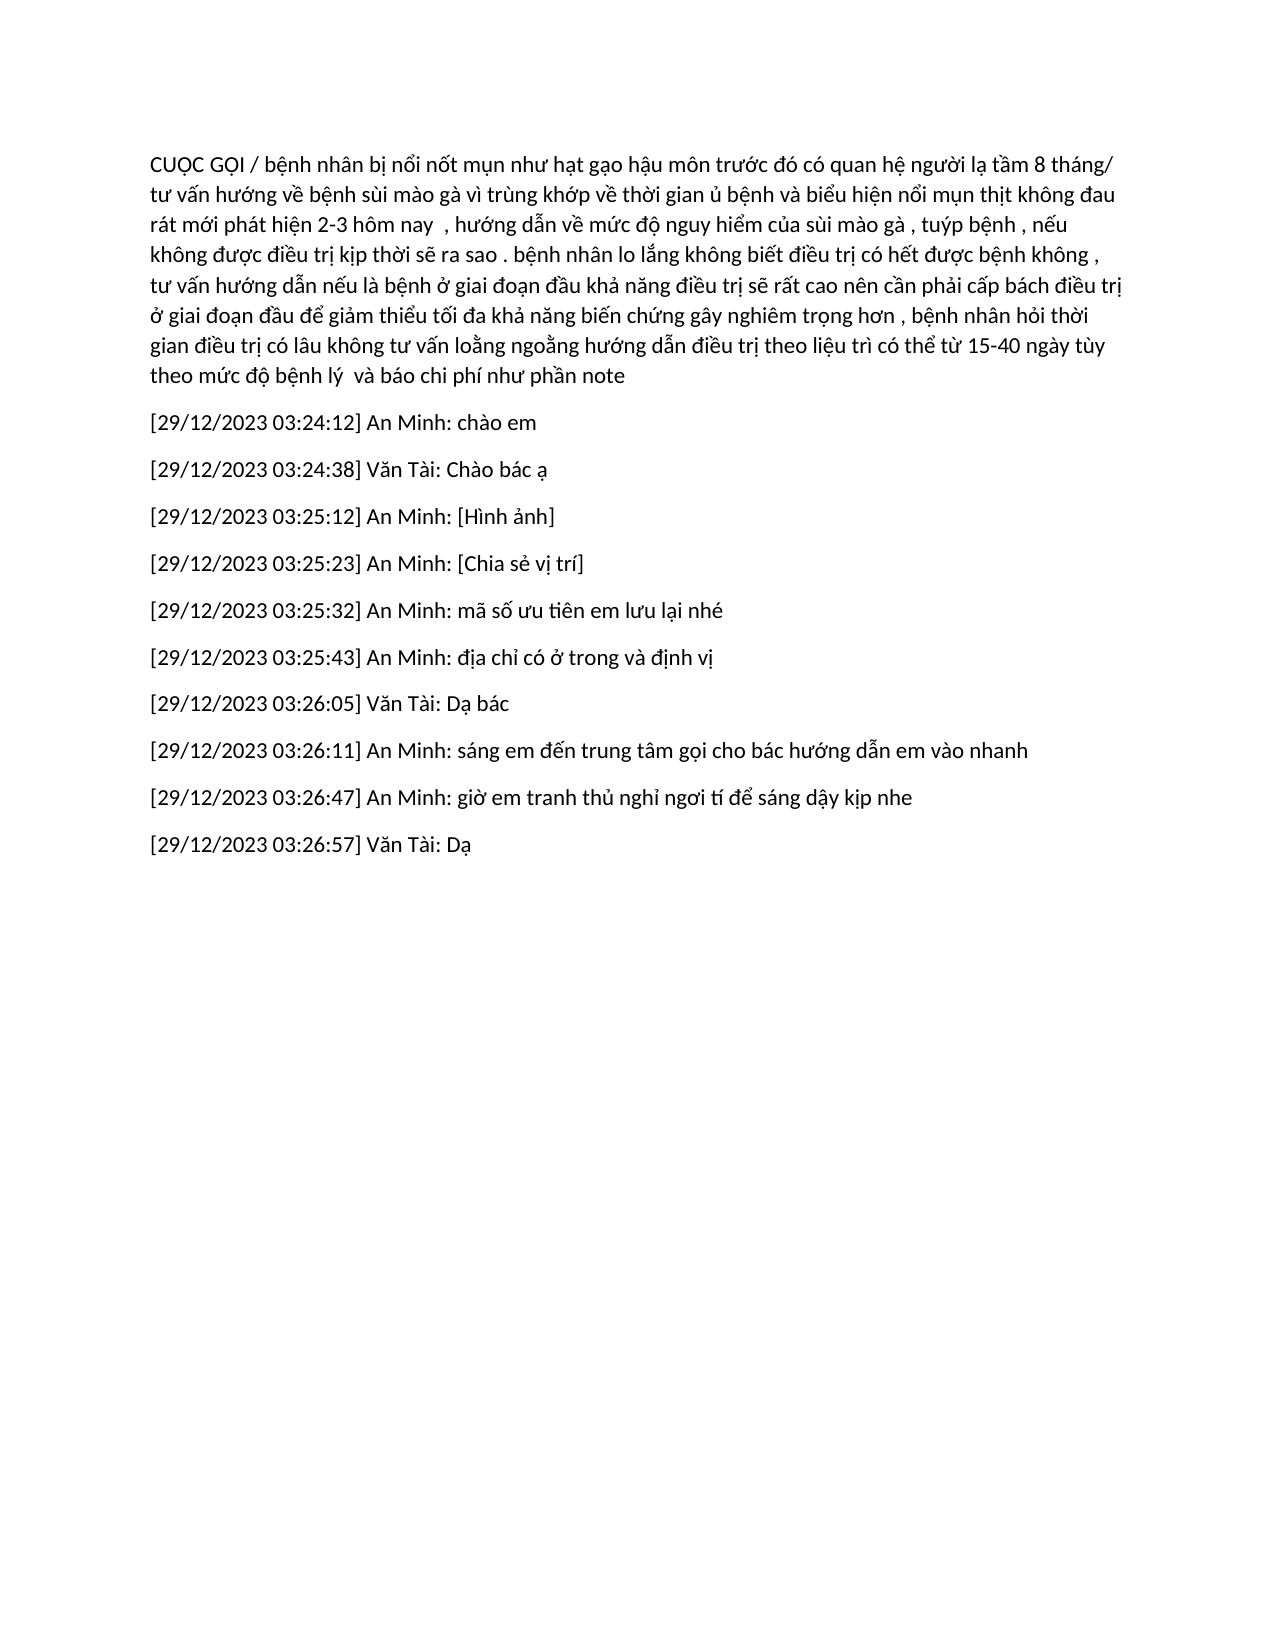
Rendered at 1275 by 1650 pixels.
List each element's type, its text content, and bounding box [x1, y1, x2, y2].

text [29/12/2023 03:24:38] Văn Tài: Chào bác ạ [150, 455, 1125, 483]
text CUỘC GỌI / bệnh nhân bị nổi nốt mụn như hạt gạo hậu môn trước đó có quan hệ người lạ tầm 8 tháng/ tư vấn hướng về bệnh sùi mào gà vì trùng khớp về thời gian ủ bệnh và biểu hiện nổi mụn thịt không đau rát mới phát hiện 2-3 hôm nay , hướng dẫn về mức độ nguy hiểm của sùi mào gà , tuýp bệnh , nếu không được điều trị kịp thời sẽ ra sao . bệnh nhân lo lắng không biết điều trị có hết được bệnh không , tư vấn hướng dẫn nếu là bệnh ở giai đoạn đầu khả năng điều trị sẽ rất cao nên cần phải cấp bách điều trị ở giai đoạn đầu để giảm thiểu tối đa khả năng biến chứng gây nghiêm trọng hơn , bệnh nhân hỏi thời gian điều trị có lâu không tư vấn loằng ngoằng hướng dẫn điều trị theo liệu trì có thể từ 15-40 ngày tùy theo mức độ bệnh lý và báo chi phí như phần note [150, 150, 1125, 389]
text [29/12/2023 03:25:12] An Minh: [Hình ảnh] [150, 502, 1125, 530]
text [29/12/2023 03:24:12] An Minh: chào em [150, 408, 1125, 436]
text [29/12/2023 03:25:43] An Minh: địa chỉ có ở trong và định vị [150, 643, 1125, 671]
text [29/12/2023 03:26:05] Văn Tài: Dạ bác [150, 689, 1125, 718]
text [29/12/2023 03:26:47] An Minh: giờ em tranh thủ nghỉ ngơi tí để sáng dậy kịp nhe [150, 783, 1125, 811]
text [29/12/2023 03:26:11] An Minh: sáng em đến trung tâm gọi cho bác hướng dẫn em vào nhanh [150, 736, 1125, 764]
text [29/12/2023 03:26:57] Văn Tài: Dạ [150, 830, 1125, 858]
text [29/12/2023 03:25:32] An Minh: mã số ưu tiên em lưu lại nhé [150, 596, 1125, 624]
text [29/12/2023 03:25:23] An Minh: [Chia sẻ vị trí] [150, 549, 1125, 577]
